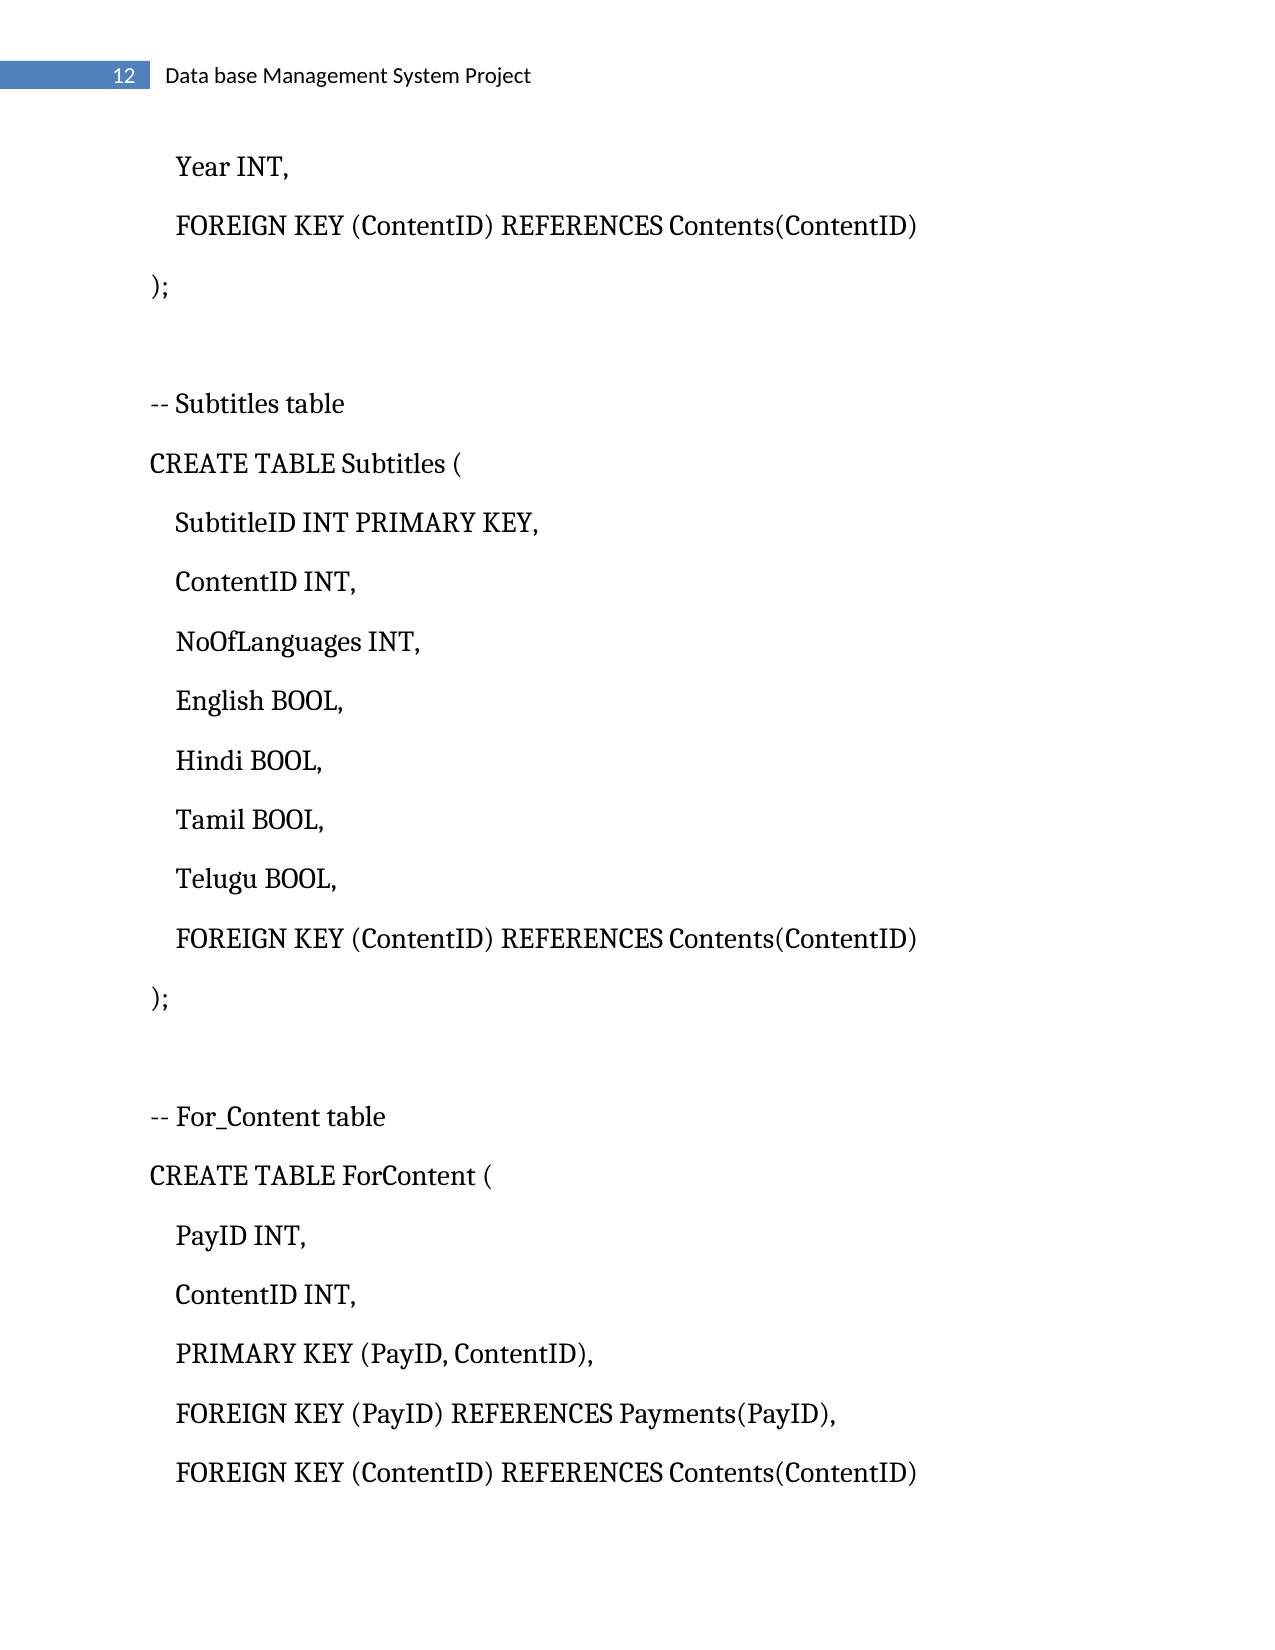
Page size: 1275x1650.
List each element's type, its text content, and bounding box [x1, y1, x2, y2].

text SubtitleID INT PRIMARY KEY, [150, 506, 1125, 540]
text FOREIGN KEY (ContentID) REFERENCES Contents(ContentID) [150, 1456, 1125, 1490]
text CREATE TABLE Subtitles ( [150, 447, 1125, 480]
text English BOOL, [150, 684, 1125, 718]
text FOREIGN KEY (PayID) REFERENCES Payments(PayID), [150, 1397, 1125, 1430]
text FOREIGN KEY (ContentID) REFERENCES Contents(ContentID) [150, 209, 1125, 243]
text ContentID INT, [150, 1278, 1125, 1312]
text Tamil BOOL, [150, 803, 1125, 837]
text PRIMARY KEY (PayID, ContentID), [150, 1337, 1125, 1371]
text Year INT, [150, 150, 1125, 183]
text -- Subtitles table [150, 387, 1125, 421]
text ); [150, 981, 1125, 1015]
text CREATE TABLE ForContent ( [150, 1159, 1125, 1193]
text FOREIGN KEY (ContentID) REFERENCES Contents(ContentID) [150, 922, 1125, 955]
text PayID INT, [150, 1219, 1125, 1252]
text Hindi BOOL, [150, 744, 1125, 777]
text Telugu BOOL, [150, 862, 1125, 896]
text ContentID INT, [150, 566, 1125, 599]
text ); [150, 269, 1125, 302]
text NoOfLanguages INT, [150, 625, 1125, 658]
text -- For_Content table [150, 1100, 1125, 1133]
